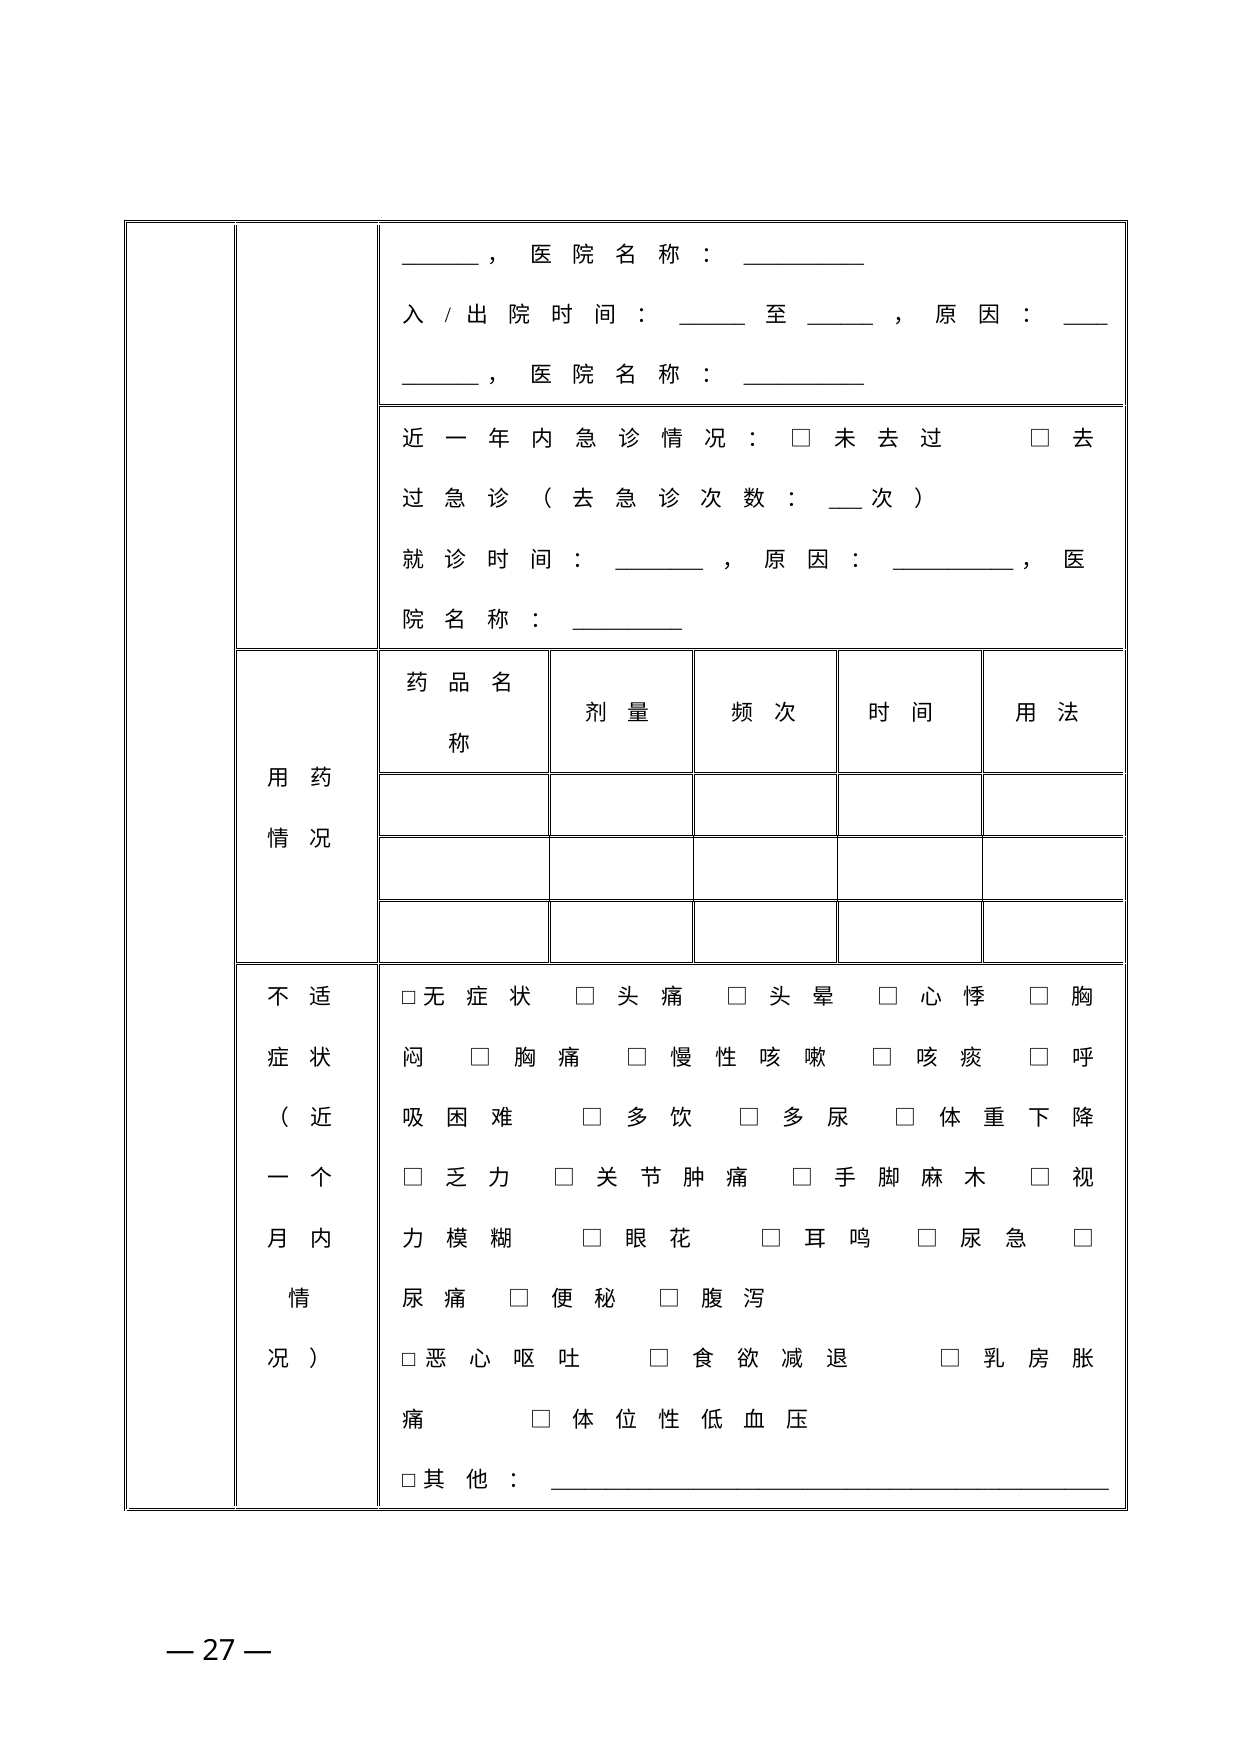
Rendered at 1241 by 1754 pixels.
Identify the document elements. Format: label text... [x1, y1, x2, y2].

table_cell [380, 902, 548, 962]
table_cell 近一年内急诊情况：□未去过 □去过急诊（去急诊次数：___次） 就诊时间：________，原因：___________，医院名称：__________ [380, 404, 1125, 648]
table_cell [839, 902, 981, 962]
table_cell [983, 835, 1127, 898]
table_cell 频次 [695, 651, 836, 772]
table_cell 药品名称 [380, 651, 548, 772]
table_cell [378, 223, 1125, 403]
table_cell [984, 772, 1125, 835]
table_cell [551, 775, 692, 835]
table_cell [695, 775, 836, 835]
table_cell [550, 838, 693, 898]
table_cell 时间 [839, 651, 981, 772]
table_cell [838, 838, 982, 898]
table_cell 不适症状（近一个月内情况） [236, 965, 378, 1508]
table_cell [839, 775, 981, 835]
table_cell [378, 962, 1127, 1508]
table_cell [694, 838, 837, 898]
table_cell 用药情况 [237, 651, 377, 962]
table_cell [695, 902, 836, 962]
table_cell [551, 902, 692, 962]
table_cell [380, 838, 549, 898]
table_cell [984, 899, 1125, 962]
table_cell 用法 [983, 648, 1127, 772]
table_cell 剂量 [551, 651, 692, 772]
table_cell [380, 775, 548, 835]
